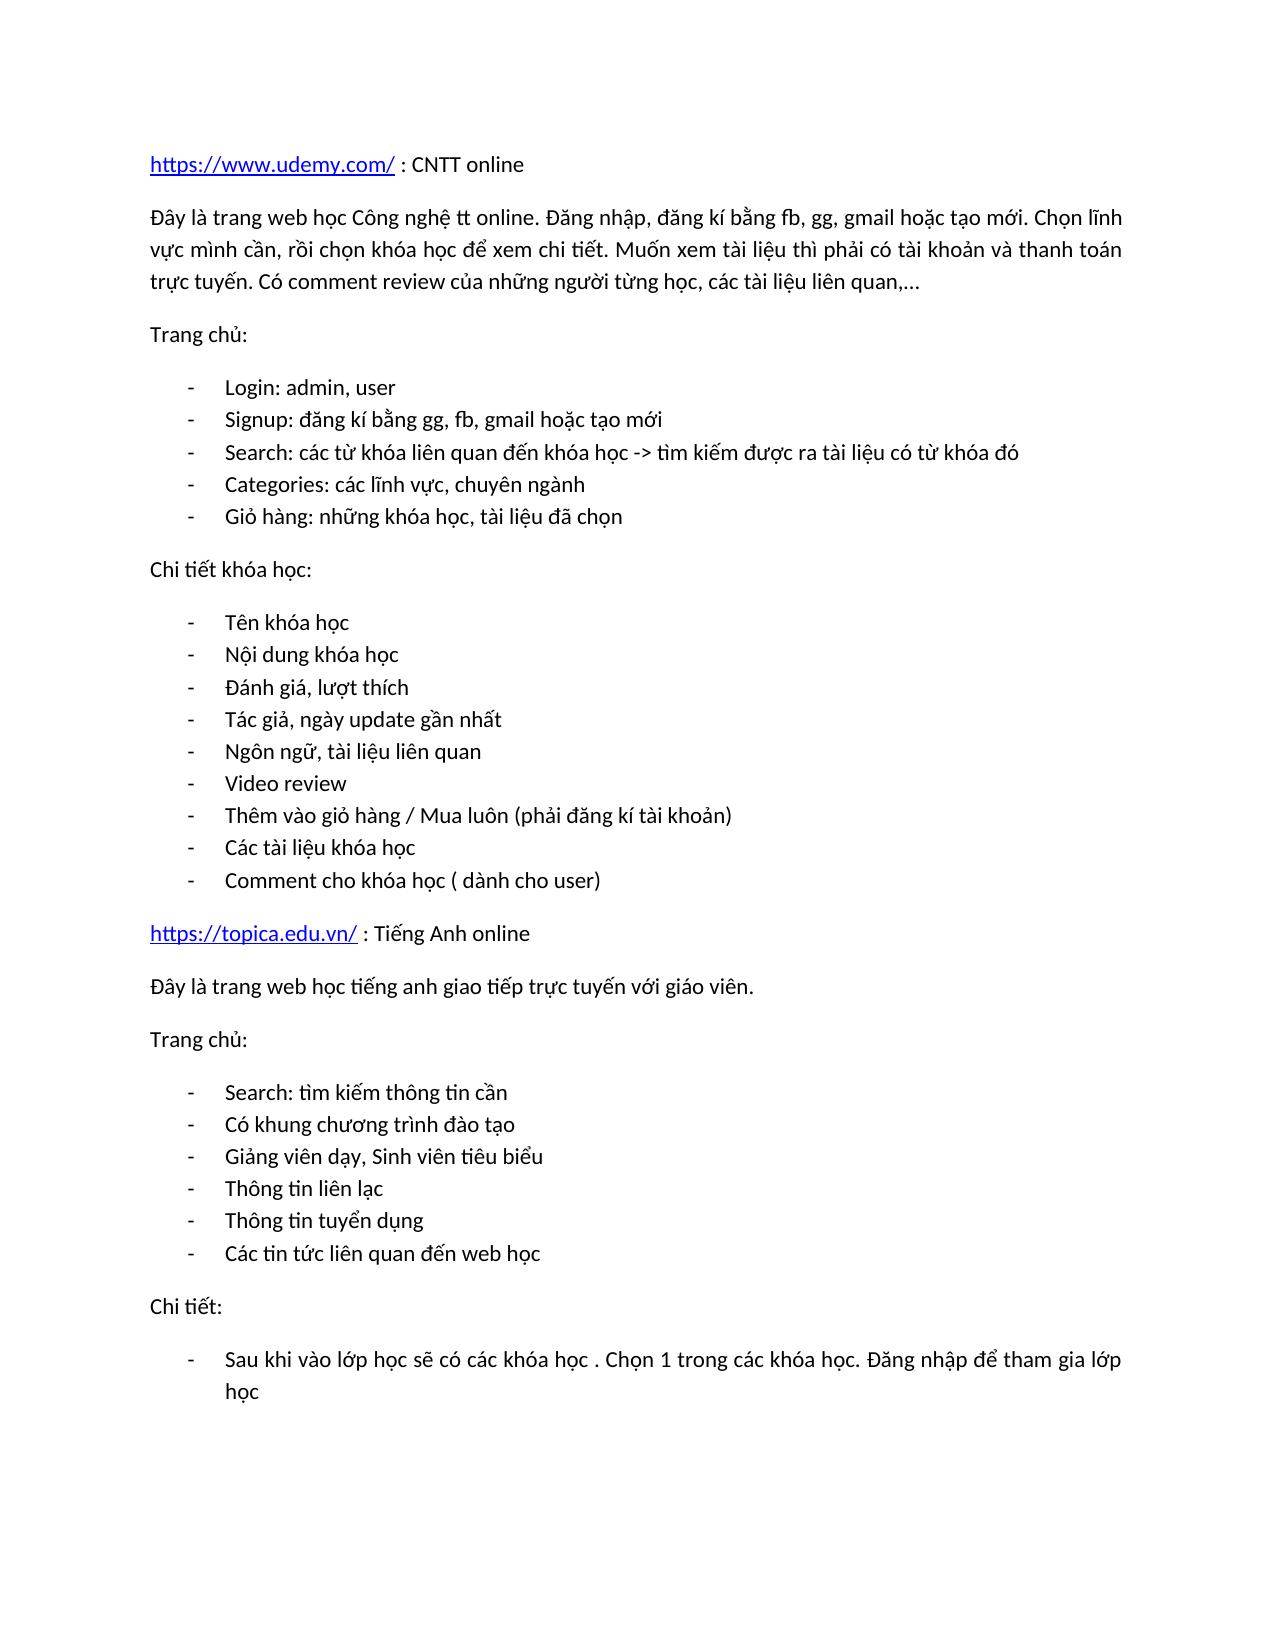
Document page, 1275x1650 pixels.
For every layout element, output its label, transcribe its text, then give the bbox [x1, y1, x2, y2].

list Nội dung khóa học [187, 640, 1125, 668]
text Chi tiết khóa học: [150, 555, 1125, 583]
list Các tin tức liên quan đến web học [187, 1239, 1125, 1267]
text https://www.udemy.com/ : CNTT online [150, 150, 1125, 178]
text Trang chủ: [150, 1025, 1125, 1053]
list Categories: các lĩnh vực, chuyên ngành [187, 470, 1125, 498]
text Đây là trang web học tiếng anh giao tiếp trực tuyến với giáo viên. [150, 972, 1125, 1000]
list Giỏ hàng: những khóa học, tài liệu đã chọn [187, 502, 1125, 530]
list Signup: đăng kí bằng gg, fb, gmail hoặc tạo mới [187, 406, 1125, 434]
list Login: admin, user [187, 373, 1125, 401]
list Thêm vào giỏ hàng / Mua luôn (phải đăng kí tài khoản) [187, 801, 1125, 829]
text Trang chủ: [150, 320, 1125, 348]
text https://topica.edu.vn/ : Tiếng Anh online [150, 919, 1125, 947]
list Có khung chương trình đào tạo [187, 1110, 1125, 1138]
list Search: các từ khóa liên quan đến khóa học -> tìm kiếm được ra tài liệu có từ khóa đó [187, 438, 1125, 466]
list Tác giả, ngày update gần nhất [187, 705, 1125, 733]
text Đây là trang web học Công nghệ tt online. Đăng nhập, đăng kí bằng fb, gg, gmail hoặc tạo mới. Chọn lĩnh vực mình cần, rồi chọn khóa học để xem chi tiết. Muốn xem tài liệu thì phải có tài khoản và thanh toán trực tuyến. Có comment review của những người từng học, các tài liệu liên quan,… [150, 203, 1125, 295]
list Search: tìm kiếm thông tin cần [187, 1078, 1125, 1106]
list Các tài liệu khóa học [187, 833, 1125, 862]
list Thông tin liên lạc [187, 1174, 1125, 1202]
list Sau khi vào lớp học sẽ có các khóa học . Chọn 1 trong các khóa học. Đăng nhập để tham gia lớp học [187, 1345, 1125, 1405]
list Ngôn ngữ, tài liệu liên quan [187, 737, 1125, 765]
list Video review [187, 769, 1125, 797]
list Tên khóa học [187, 608, 1125, 636]
list Comment cho khóa học ( dành cho user) [187, 866, 1125, 894]
list Thông tin tuyển dụng [187, 1207, 1125, 1234]
text Chi tiết: [150, 1292, 1125, 1320]
list Giảng viên dạy, Sinh viên tiêu biểu [187, 1142, 1125, 1170]
list Đánh giá, lượt thích [187, 673, 1125, 701]
